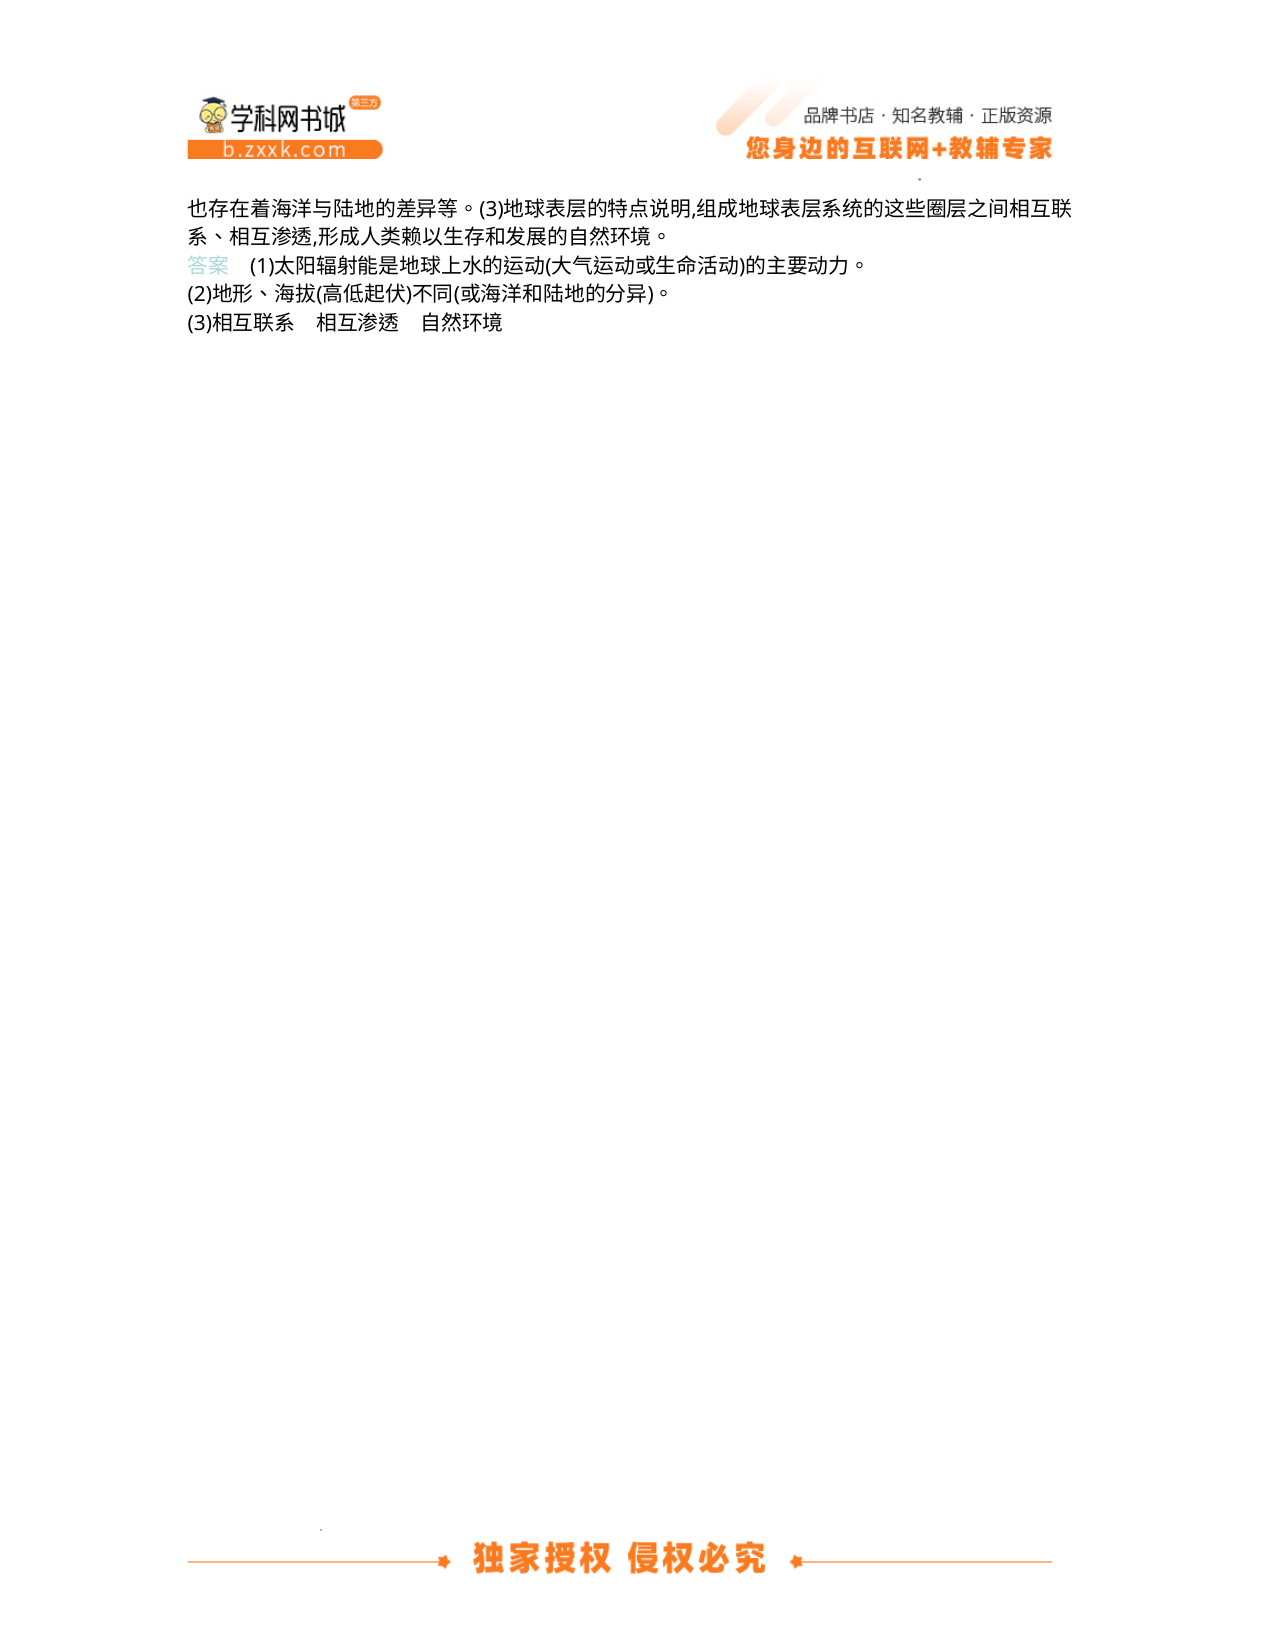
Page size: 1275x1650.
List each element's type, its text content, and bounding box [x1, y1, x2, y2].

picture [187, 75, 1053, 159]
text 答案 (1)太阳辐射能是地球上水的运动(大气运动或生命活动)的主要动力。 [187, 251, 1087, 279]
text (2)地形、海拔(高低起伏)不同(或海洋和陆地的分异)。 [187, 279, 1087, 308]
picture [187, 1541, 1053, 1574]
text (3)相互联系 相互渗透 自然环境 [187, 308, 1087, 336]
